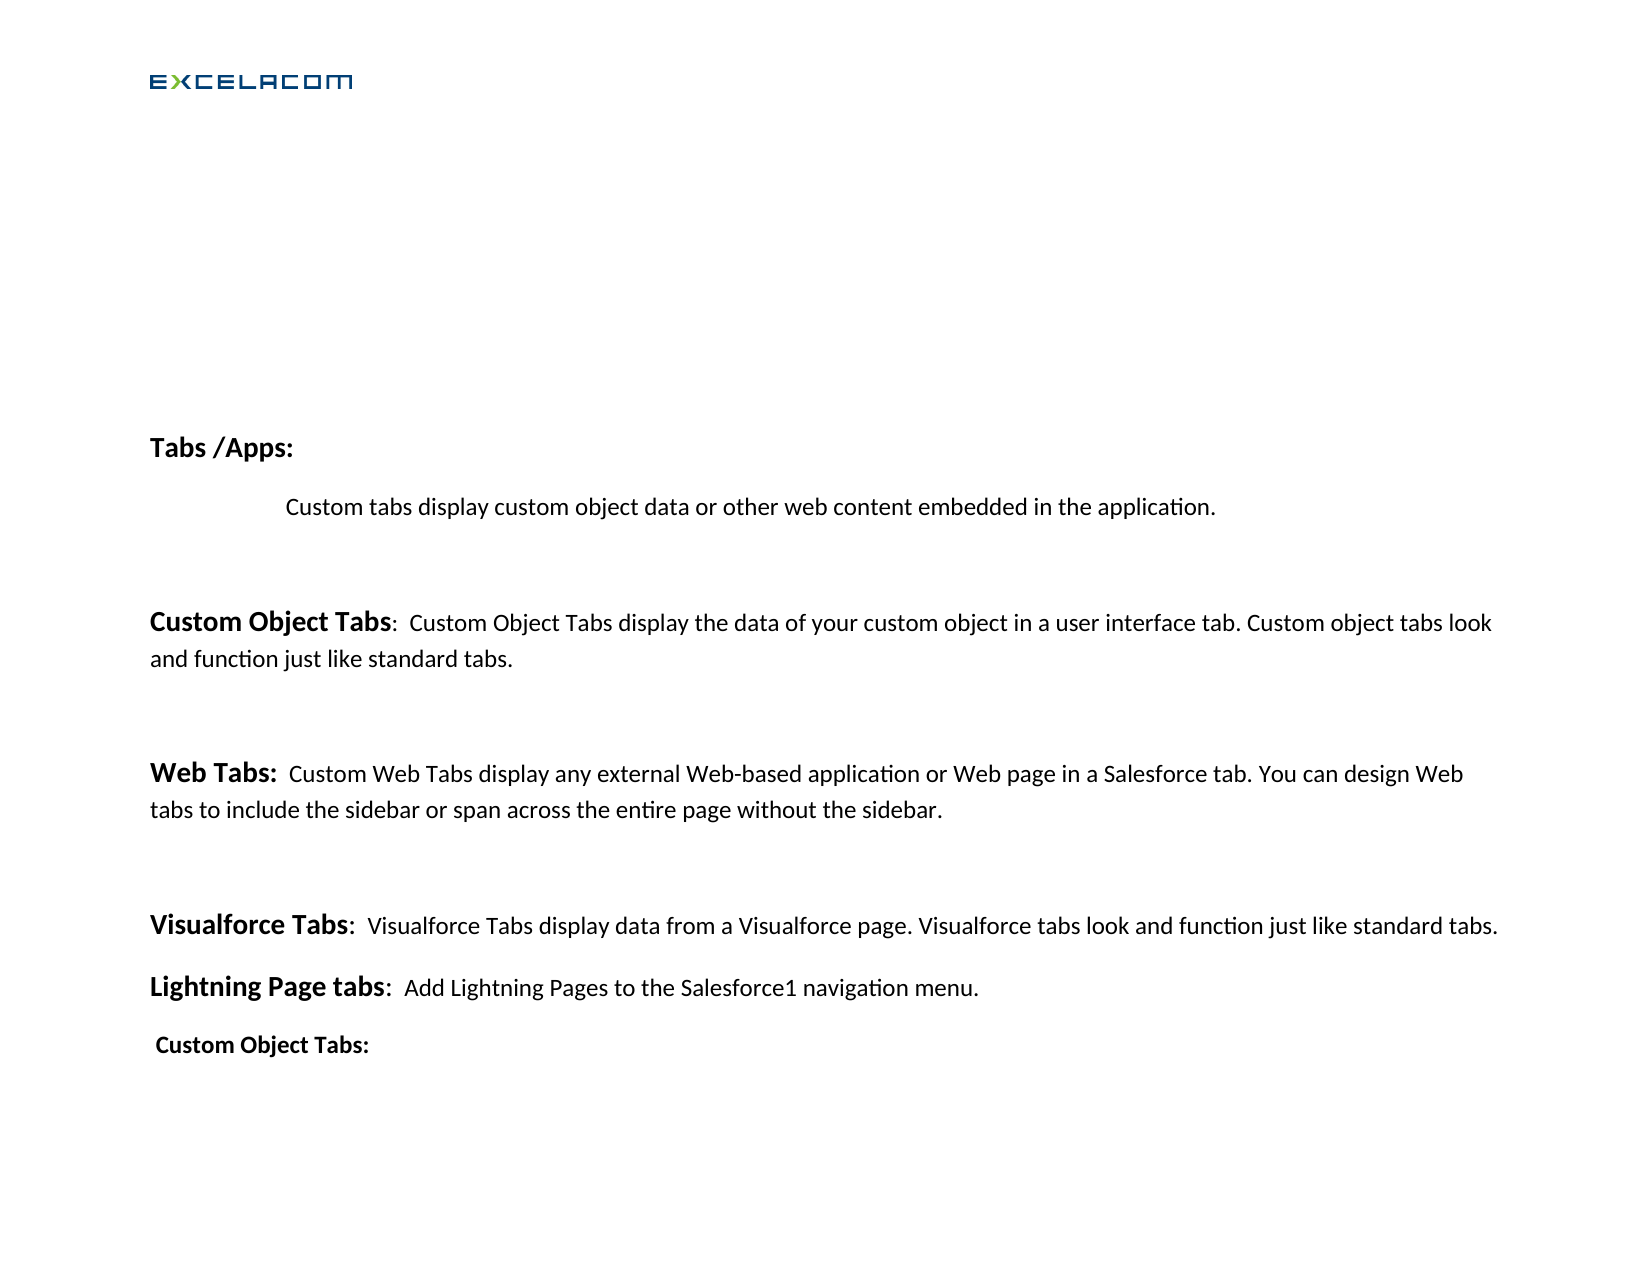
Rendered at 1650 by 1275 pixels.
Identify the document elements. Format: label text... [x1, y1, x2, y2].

text Tabs /Apps: [150, 429, 1500, 465]
text Visualforce Tabs: Visualforce Tabs display data from a Visualforce page. Visualforce tabs look and function just like standard tabs. [150, 906, 1500, 942]
text Lightning Page tabs: Add Lightning Pages to the Salesforce1 navigation menu. [150, 968, 1500, 1003]
text Custom Object Tabs: [150, 1030, 1500, 1060]
picture [150, 75, 352, 89]
text Custom tabs display custom object data or other web content embedded in the application. [150, 491, 1500, 521]
text Web Tabs: Custom Web Tabs display any external Web-based application or Web page in a Salesforce tab. You can design Web tabs to include the sidebar or span across the entire page without the sidebar. [150, 754, 1500, 825]
text Custom Object Tabs: Custom Object Tabs display the data of your custom object in a user interface tab. Custom object tabs look and function just like standard tabs. [150, 603, 1500, 673]
